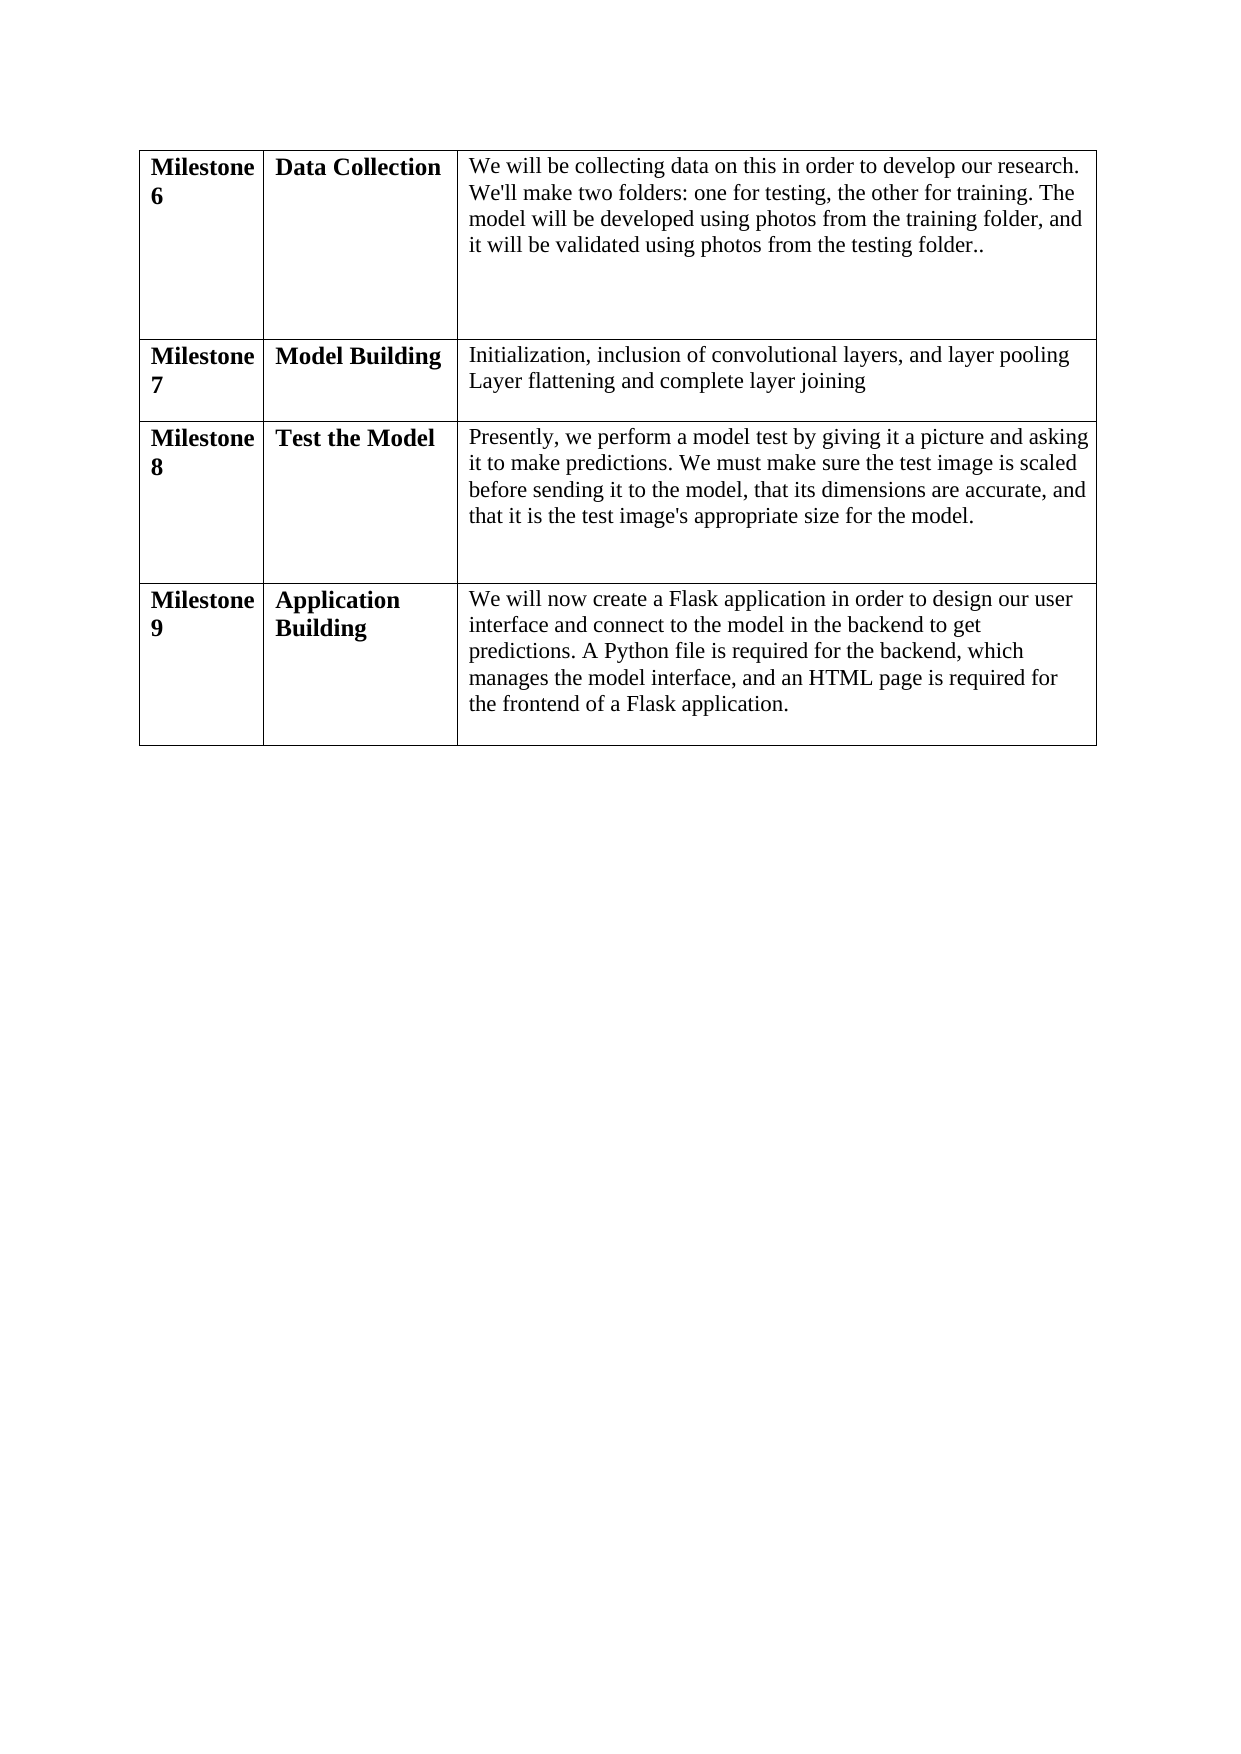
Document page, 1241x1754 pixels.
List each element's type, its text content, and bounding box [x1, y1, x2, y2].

table_cell Data Collection [264, 151, 457, 339]
table_cell Application Building [264, 584, 457, 745]
table_cell Model Building [264, 340, 457, 421]
table_cell Presently, we perform a model test by giving it a picture and asking it to make predictions. We must make sure the test image is scaled before sending it to the model, that its dimensions are accurate, and that it is the test image's appropriate size for the model. [458, 422, 1096, 582]
table_cell Milestone 9 [140, 584, 263, 745]
table_cell Initialization, inclusion of convolutional layers, and layer pooling Layer flattening and complete layer joining [458, 340, 1096, 421]
table_cell Milestone 6 [140, 151, 263, 339]
table_cell We will now create a Flask application in order to design our user interface and connect to the model in the backend to get predictions. A Python file is required for the backend, which manages the model interface, and an HTML page is required for the frontend of a Flask application. [458, 584, 1096, 745]
table_cell Milestone 8 [140, 422, 263, 582]
table_cell Test the Model [264, 422, 457, 582]
table_cell Milestone 7 [140, 340, 263, 421]
table_cell We will be collecting data on this in order to develop our research. We'll make two folders: one for testing, the other for training. The model will be developed using photos from the training folder, and it will be validated using photos from the testing folder.. [458, 151, 1096, 339]
